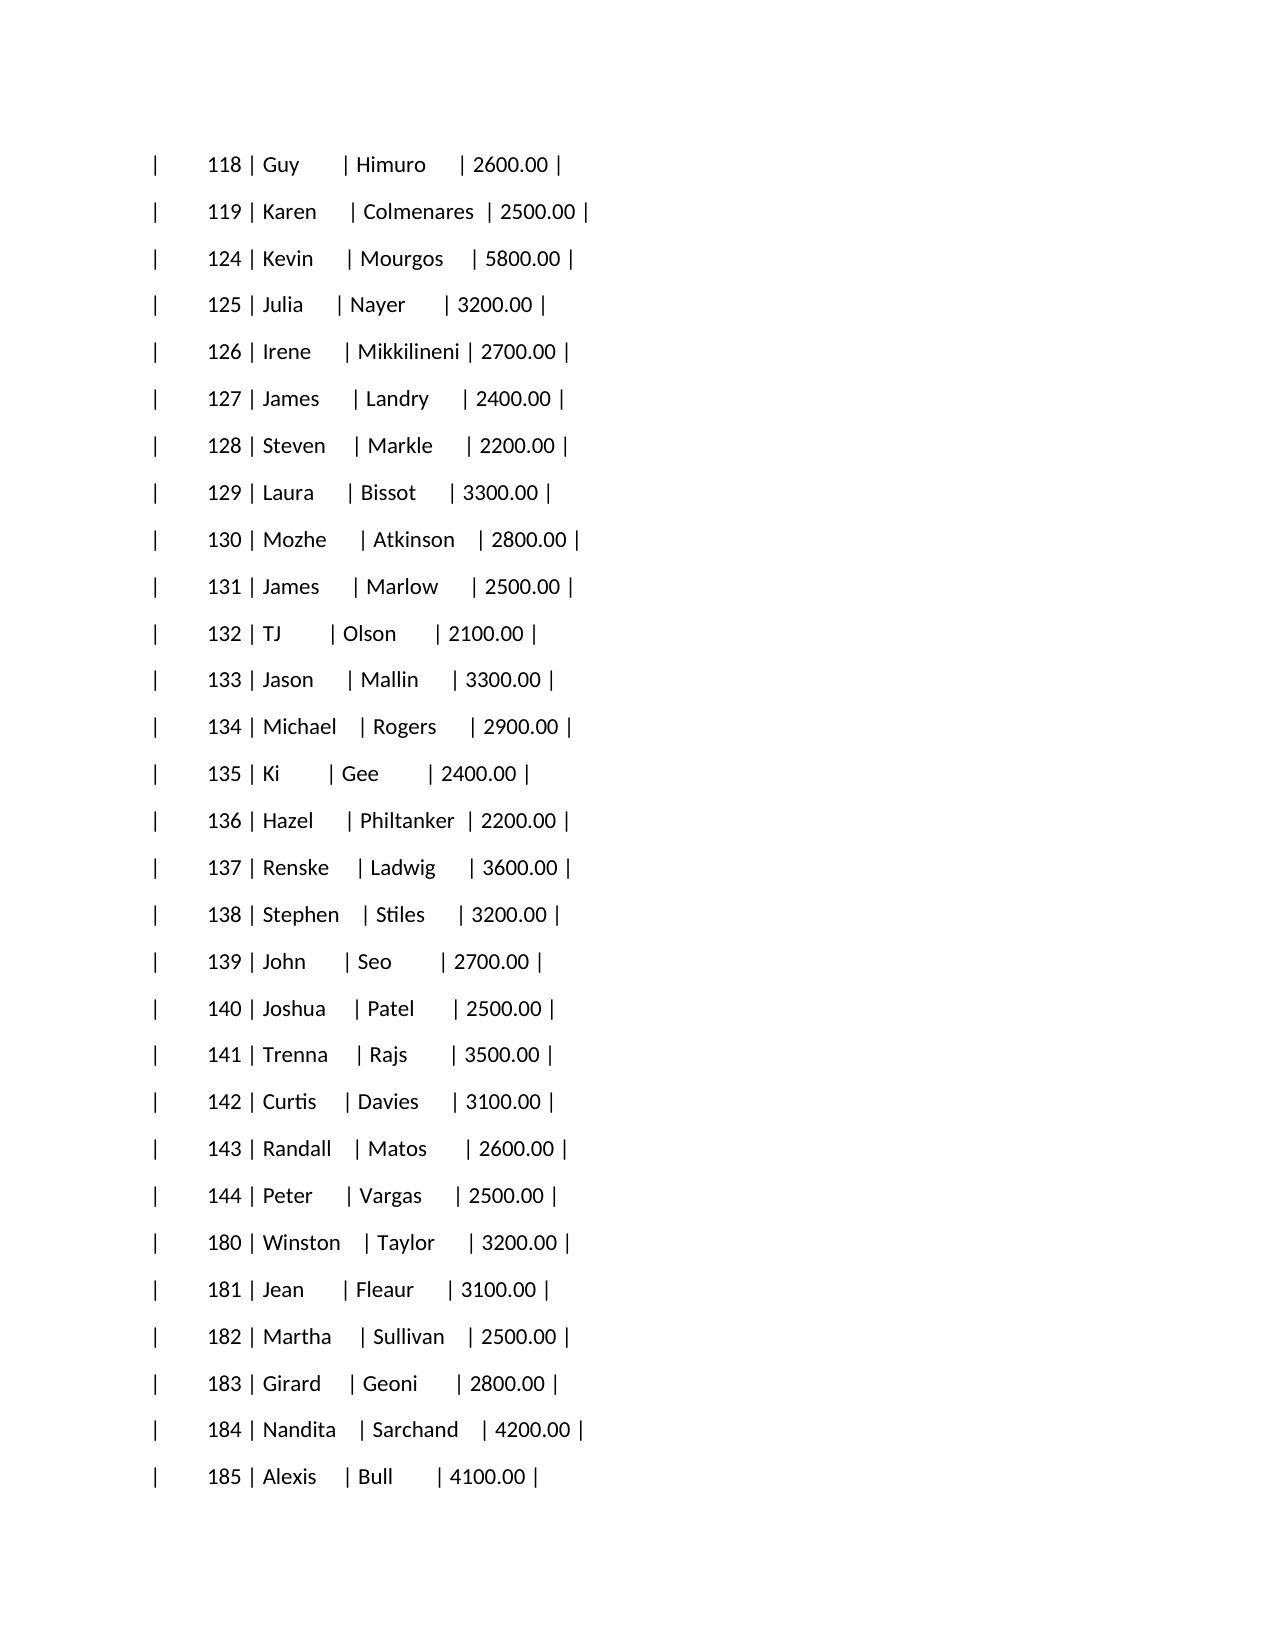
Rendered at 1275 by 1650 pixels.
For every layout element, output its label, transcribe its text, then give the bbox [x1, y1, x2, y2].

text | 135 | Ki | Gee | 2400.00 | [150, 759, 1125, 787]
text | 141 | Trenna | Rajs | 3500.00 | [150, 1041, 1125, 1069]
text | 139 | John | Seo | 2700.00 | [150, 947, 1125, 975]
text | 126 | Irene | Mikkilineni | 2700.00 | [150, 337, 1125, 366]
text | 142 | Curtis | Davies | 3100.00 | [150, 1087, 1125, 1116]
text | 137 | Renske | Ladwig | 3600.00 | [150, 853, 1125, 881]
text | 127 | James | Landry | 2400.00 | [150, 384, 1125, 412]
text | 182 | Martha | Sullivan | 2500.00 | [150, 1322, 1125, 1350]
text | 119 | Karen | Colmenares | 2500.00 | [150, 197, 1125, 225]
text | 140 | Joshua | Patel | 2500.00 | [150, 994, 1125, 1022]
text | 180 | Winston | Taylor | 3200.00 | [150, 1228, 1125, 1256]
text | 132 | TJ | Olson | 2100.00 | [150, 619, 1125, 647]
text | 134 | Michael | Rogers | 2900.00 | [150, 712, 1125, 741]
text | 184 | Nandita | Sarchand | 4200.00 | [150, 1416, 1125, 1444]
text | 136 | Hazel | Philtanker | 2200.00 | [150, 806, 1125, 834]
text | 144 | Peter | Vargas | 2500.00 | [150, 1181, 1125, 1209]
text | 138 | Stephen | Stiles | 3200.00 | [150, 900, 1125, 928]
text | 143 | Randall | Matos | 2600.00 | [150, 1134, 1125, 1162]
text | 181 | Jean | Fleaur | 3100.00 | [150, 1275, 1125, 1303]
text | 128 | Steven | Markle | 2200.00 | [150, 431, 1125, 459]
text | 118 | Guy | Himuro | 2600.00 | [150, 150, 1125, 178]
text | 185 | Alexis | Bull | 4100.00 | [150, 1462, 1125, 1491]
text | 130 | Mozhe | Atkinson | 2800.00 | [150, 525, 1125, 553]
text | 133 | Jason | Mallin | 3300.00 | [150, 666, 1125, 694]
text | 124 | Kevin | Mourgos | 5800.00 | [150, 244, 1125, 272]
text | 129 | Laura | Bissot | 3300.00 | [150, 478, 1125, 506]
text | 125 | Julia | Nayer | 3200.00 | [150, 291, 1125, 319]
text | 131 | James | Marlow | 2500.00 | [150, 572, 1125, 600]
text | 183 | Girard | Geoni | 2800.00 | [150, 1369, 1125, 1397]
